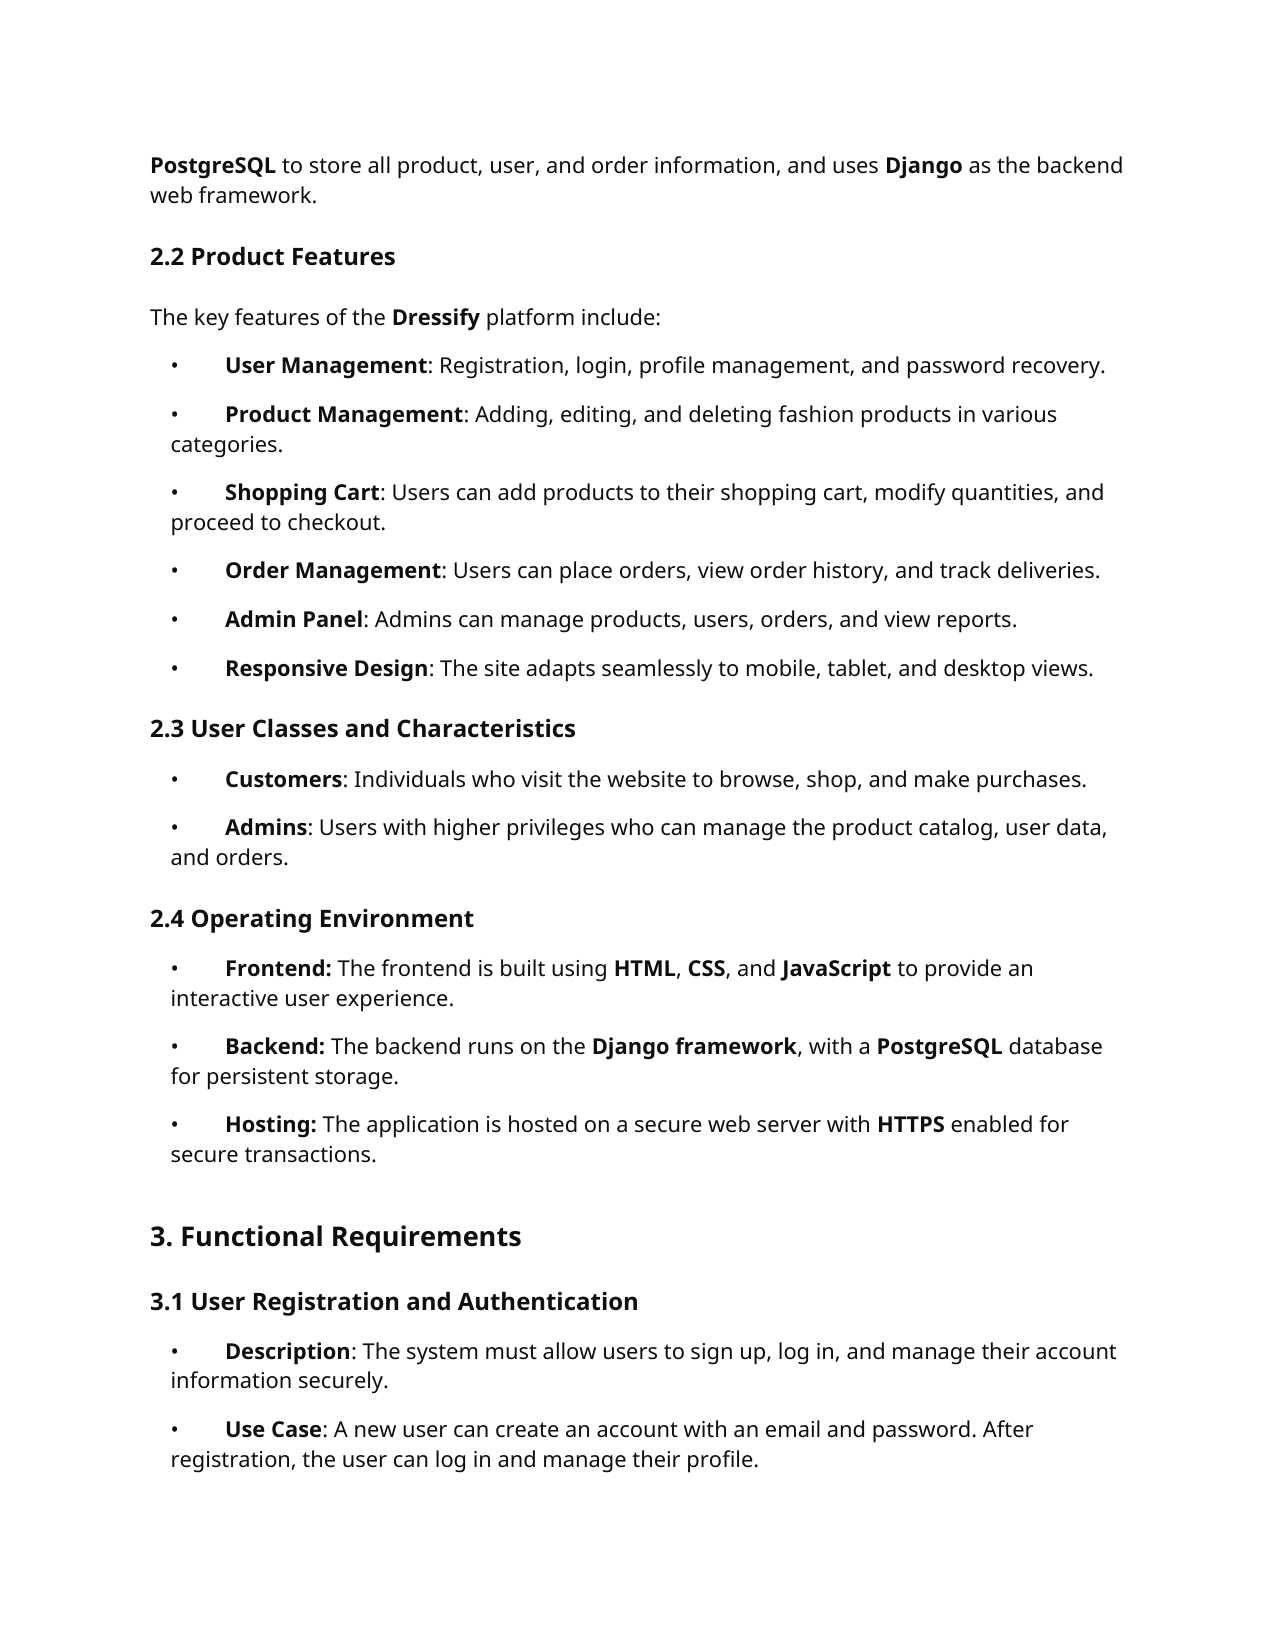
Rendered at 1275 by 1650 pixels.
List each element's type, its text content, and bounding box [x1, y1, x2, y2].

text 2.3 User Classes and Characteristics [150, 712, 1125, 745]
text • Admins: Users with higher privileges who can manage the product catalog, user data, and orders. [150, 812, 1125, 872]
text 2.2 Product Features [150, 239, 1125, 272]
text • Backend: The backend runs on the Django framework, with a PostgreSQL database for persistent storage. [150, 1031, 1125, 1091]
text 3.1 User Registration and Authentication [150, 1284, 1125, 1317]
text 3. Functional Requirements [150, 1218, 1125, 1254]
text The key features of the Dressify platform include: [150, 302, 1125, 332]
text • Product Management: Adding, editing, and deleting fashion products in various categories. [150, 399, 1125, 458]
text • Admin Panel: Admins can manage products, users, orders, and view reports. [150, 604, 1125, 634]
text • Responsive Design: The site adapts seamlessly to mobile, tablet, and desktop views. [150, 653, 1125, 682]
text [150, 150, 1125, 209]
text • Use Case: A new user can create an account with an email and password. After registration, the user can log in and manage their profile. [150, 1414, 1125, 1473]
text • Shopping Cart: Users can add products to their shopping cart, modify quantities, and proceed to checkout. [150, 477, 1125, 537]
text • User Management: Registration, login, profile management, and password recovery. [150, 350, 1125, 380]
text • Order Management: Users can place orders, view order history, and track deliveries. [150, 556, 1125, 585]
text 2.4 Operating Environment [150, 901, 1125, 934]
text • Customers: Individuals who visit the website to browse, shop, and make purchases. [150, 763, 1125, 793]
text • Frontend: The frontend is built using HTML, CSS, and JavaScript to provide an interactive user experience. [150, 953, 1125, 1012]
text • Description: The system must allow users to sign up, log in, and manage their account information securely. [150, 1336, 1125, 1395]
text • Hosting: The application is hosted on a secure web server with HTTPS enabled for secure transactions. [150, 1109, 1125, 1169]
